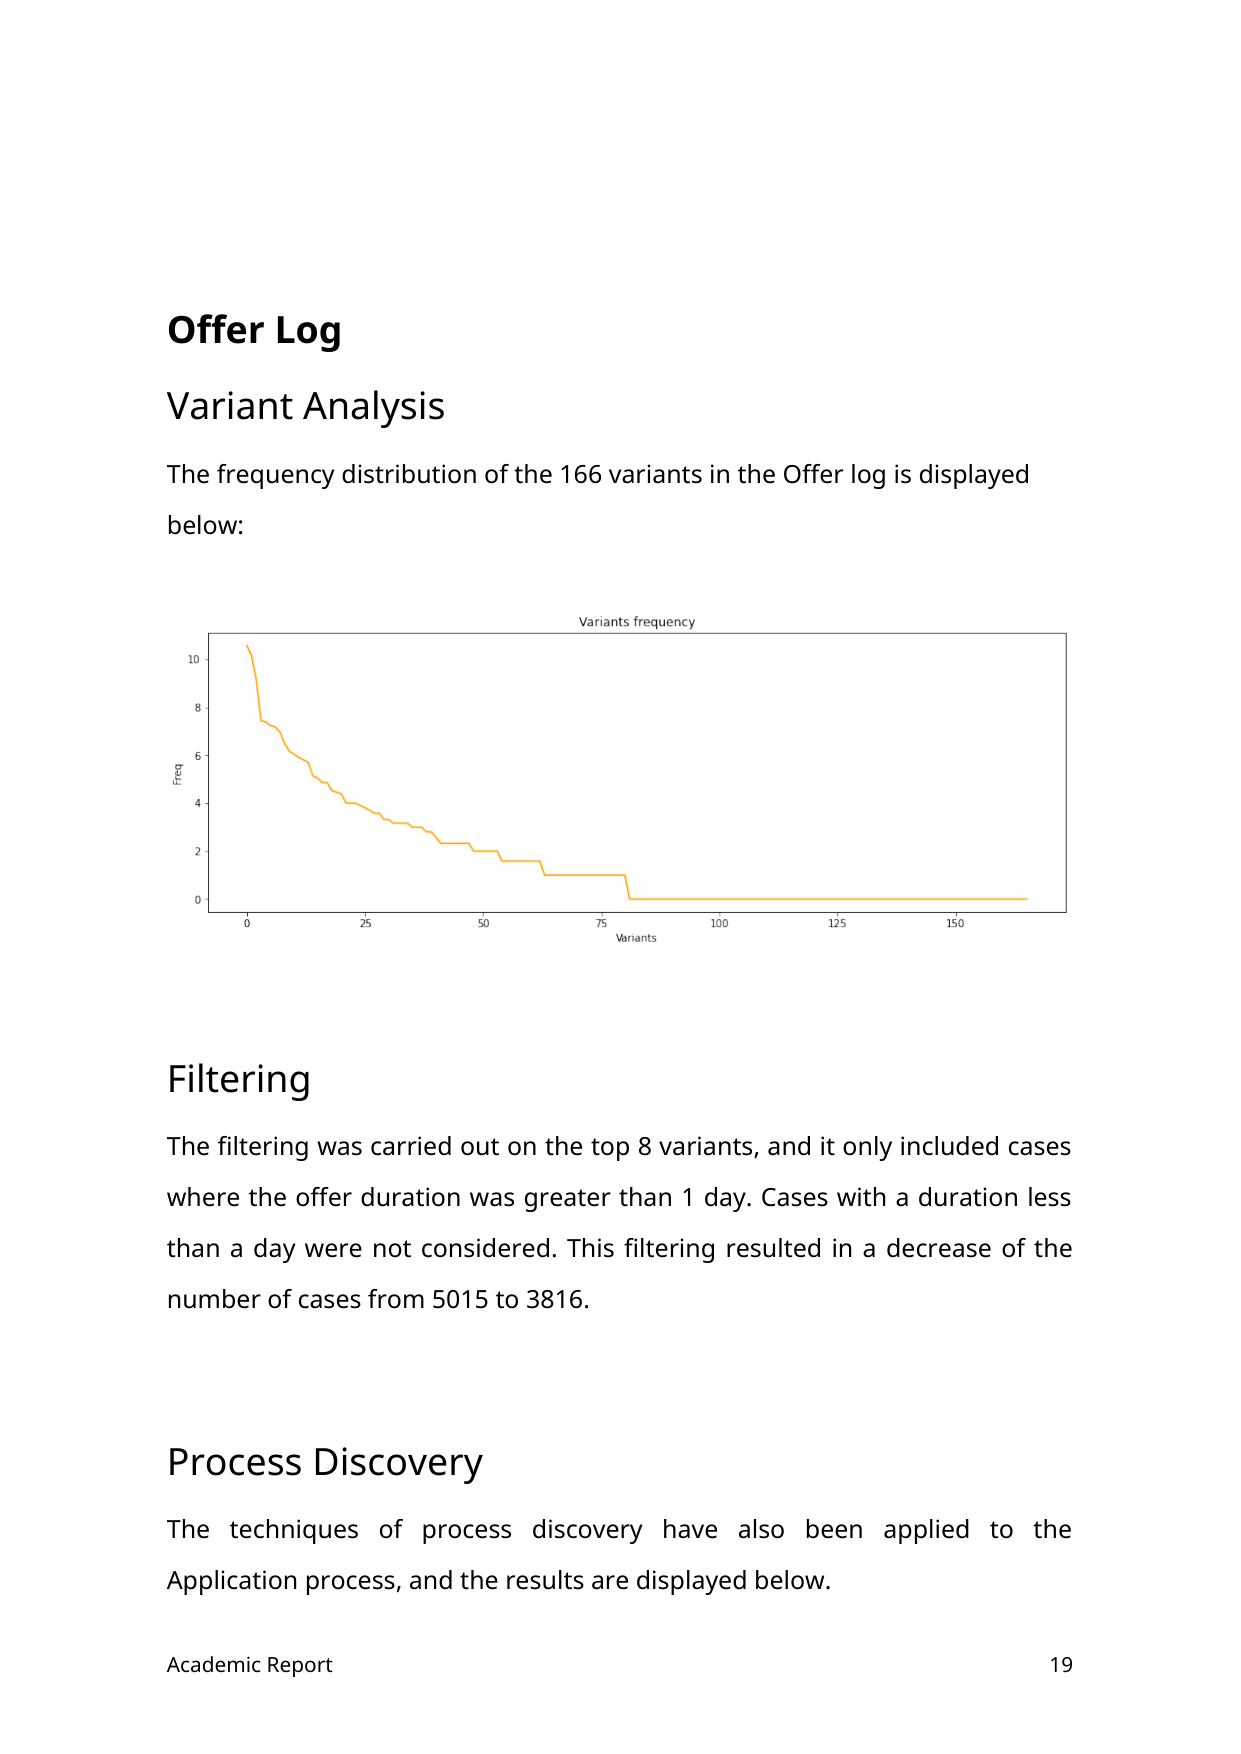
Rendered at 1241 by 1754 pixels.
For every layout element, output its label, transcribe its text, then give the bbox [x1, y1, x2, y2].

picture [166, 609, 1073, 951]
subtitle The techniques of process discovery have also been applied to the Application process, and the results are displayed below. [167, 1512, 1073, 1597]
subtitle Filtering [167, 1052, 1073, 1103]
subtitle Offer Log [167, 303, 1073, 354]
subtitle The filtering was carried out on the top 8 variants, and it only included cases where the offer duration was greater than 1 day. Cases with a duration less than a day were not considered. This filtering resulted in a decrease of the number of cases from 5015 to 3816. [167, 1129, 1073, 1316]
subtitle The frequency distribution of the 166 variants in the Offer log is displayed below: [167, 456, 1073, 541]
subtitle Process Discovery [167, 1435, 1073, 1486]
subtitle Variant Analysis [167, 380, 1073, 431]
